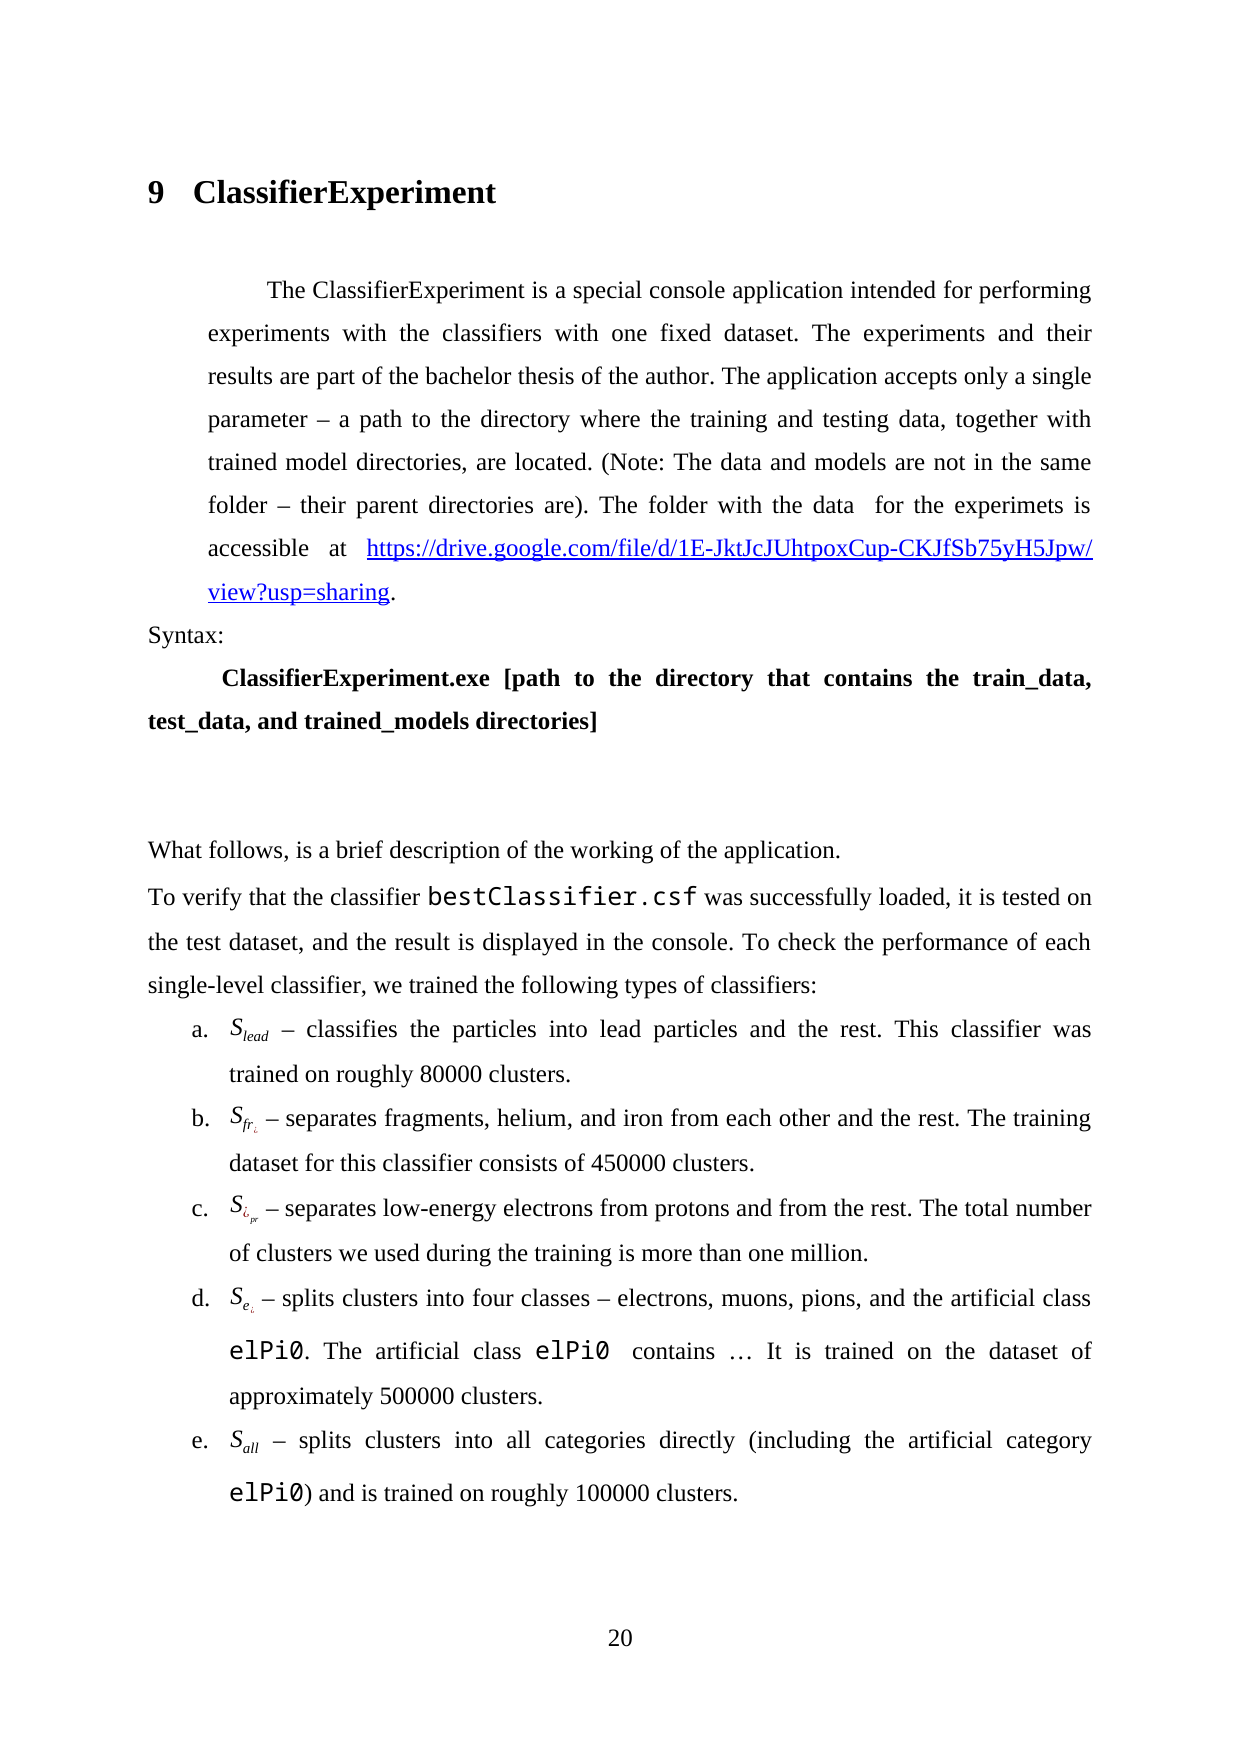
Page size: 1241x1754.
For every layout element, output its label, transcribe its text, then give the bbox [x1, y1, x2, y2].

list – separates low-energy electrons from protons and from the rest. The total number of clusters we used during the training is more than one million. [191, 1191, 1093, 1267]
list – splits clusters into all categories directly (including the artificial category elPi0) and is trained on roughly 100000 clusters. [191, 1424, 1093, 1509]
list – separates fragments, helium, and iron from each other and the rest. The training dataset for this classifier consists of 450000 clusters. [191, 1102, 1093, 1177]
text The ClassifierExperiment is a special console application intended for performing experiments with the classifiers with one fixed dataset. The experiments and their results are part of the bachelor thesis of the author. The application accepts only a single parameter – a path to the directory where the training and testing data, together with trained model directories, are located. (Note: The data and models are not in the same folder – their parent directories are). The folder with the data for the experimets is accessible at https://drive.google.com/file/d/1E-JktJcJUhtpoxCup-CKJfSb75yH5Jpw/view?usp=sharing. [208, 275, 1093, 605]
text Syntax: [148, 620, 1093, 648]
text To verify that the classifier bestClassifier.csf was successfully loaded, it is tested on the test dataset, and the result is displayed in the console. To check the performance of each single-level classifier, we trained the following types of classifiers: [148, 878, 1093, 999]
subtitle ClassifierExperiment [148, 173, 1093, 211]
text What follows, is a brief description of the working of the application. [148, 835, 1093, 864]
text ClassifierExperiment.exe [path to the directory that contains the train_data, test_data, and trained_models directories] [148, 663, 1093, 735]
list – classifies the particles into lead particles and the rest. This classifier was trained on roughly 80000 clusters. [191, 1013, 1093, 1088]
list – splits clusters into four classes – electrons, muons, pions, and the artificial class elPi0. The artificial class elPi0 contains … It is trained on the dataset of approximately 500000 clusters. [191, 1281, 1093, 1409]
